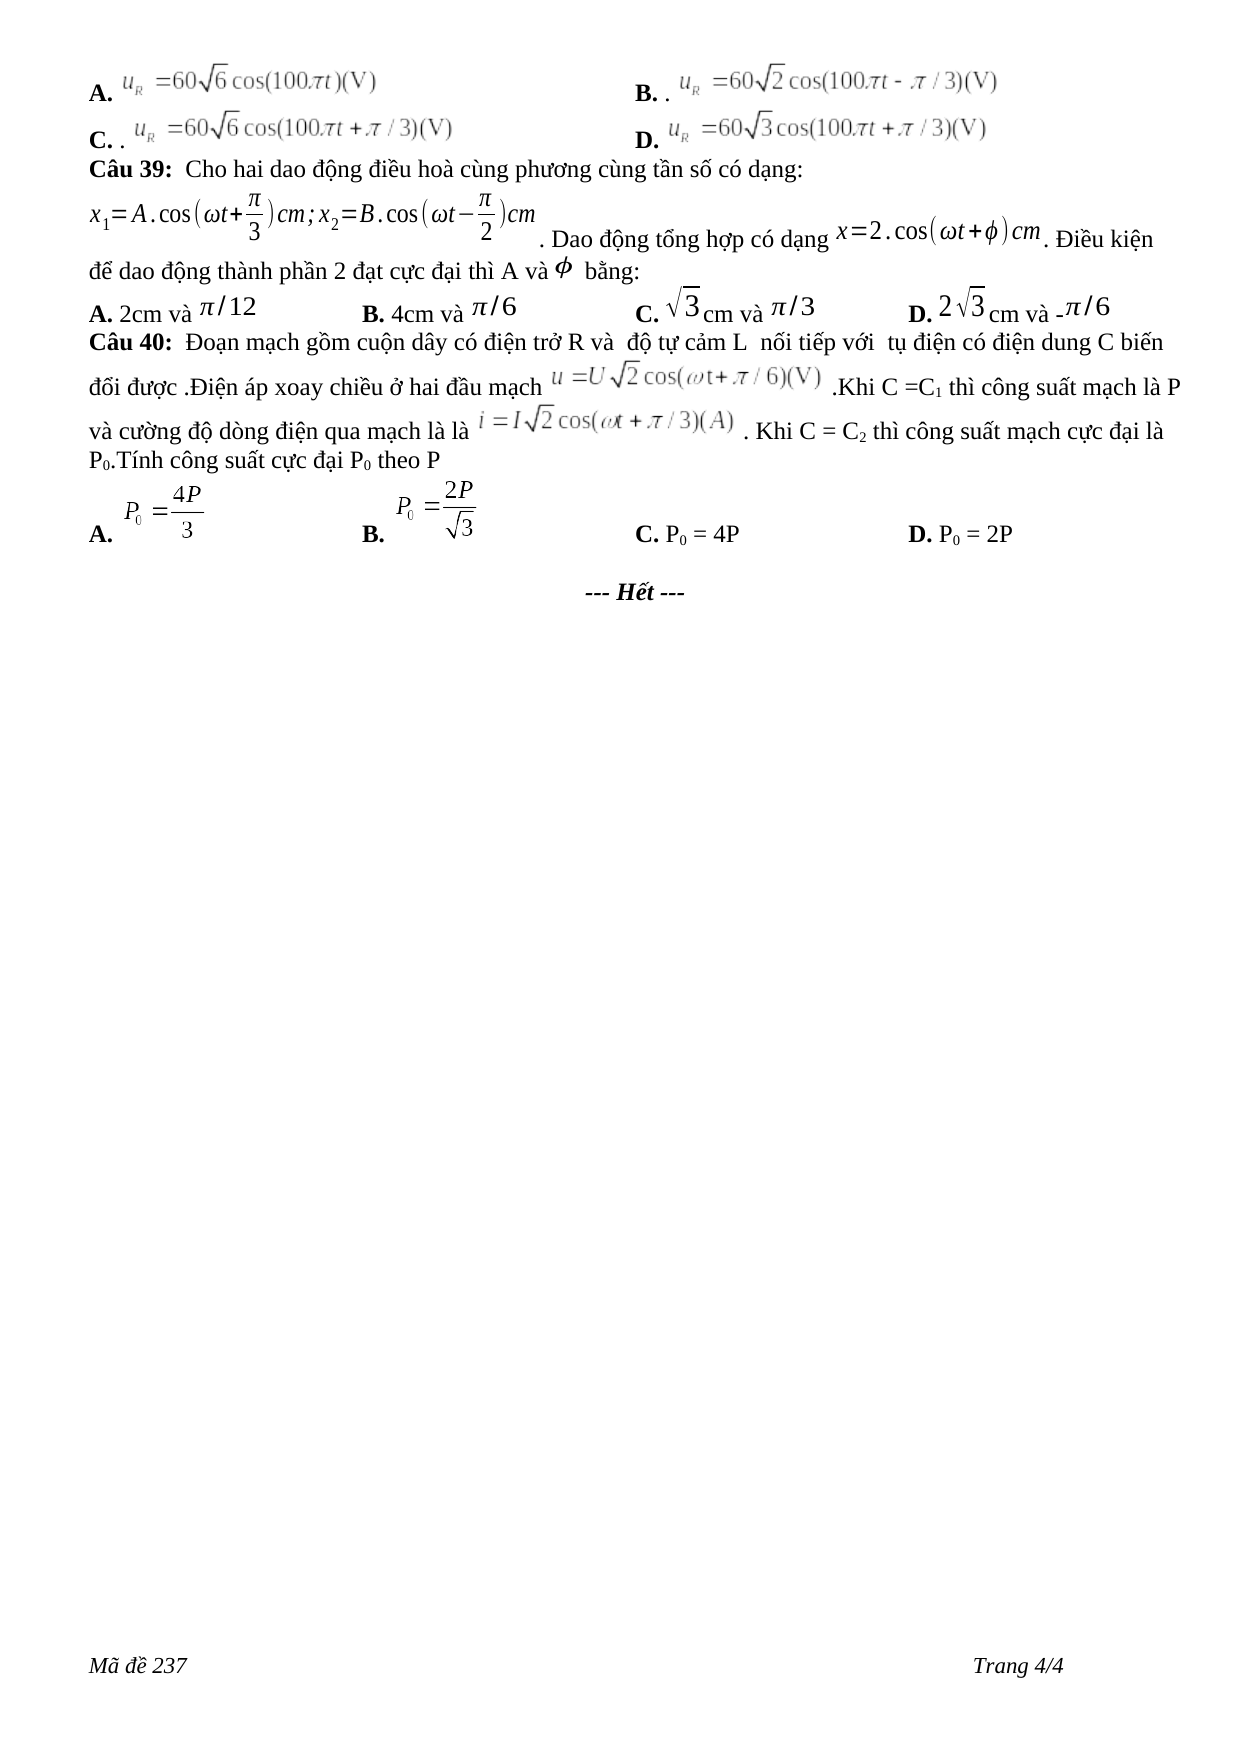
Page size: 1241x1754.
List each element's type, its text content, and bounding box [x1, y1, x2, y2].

text A. 2cm và B. 4cm và C. cm và D. cm và - [89, 284, 1181, 327]
text Câu 39: Cho hai dao động điều hoà cùng phương cùng tần số có dạng: . Dao động tổng hợp có dạng . Điều kiện để dao động thành phần 2 đạt cực đại thì A và bằng: [89, 154, 1181, 284]
text A. B. . [89, 59, 1181, 107]
text A. B. C. P0 = 4P D. P0 = 2P [89, 474, 1181, 548]
text C. . D. [89, 107, 1181, 154]
text Câu 40: Đoạn mạch gồm cuộn dây có điện trở R và độ tự cảm L nối tiếp với tụ điện có điện dung C biến đổi được .Điện áp xoay chiều ở hai đầu mạch .Khi C =C1 thì công suất mạch là P và cường độ dòng điện qua mạch là là . Khi C = C2 thì công suất mạch cực đại là P0.Tính công suất cực đại P0 theo P [89, 327, 1181, 474]
text --- Hết --- [89, 577, 1181, 606]
